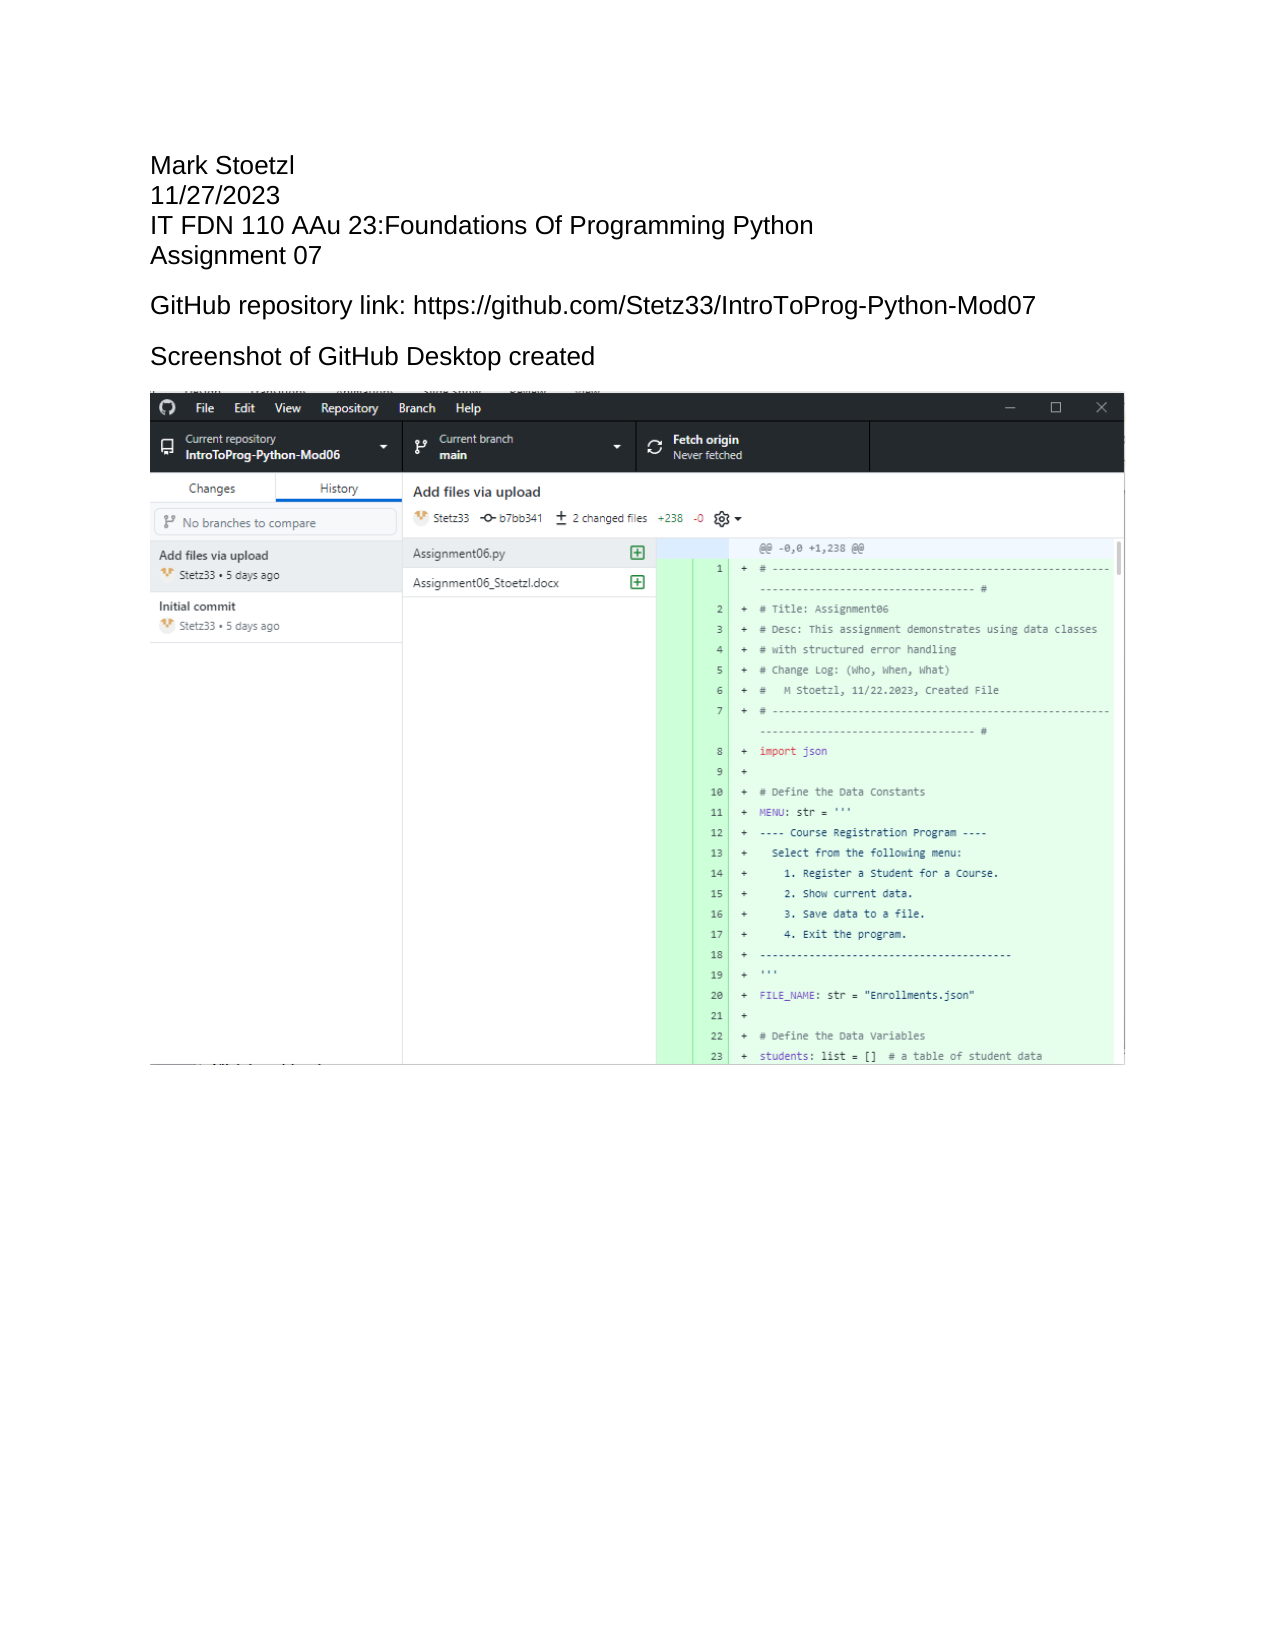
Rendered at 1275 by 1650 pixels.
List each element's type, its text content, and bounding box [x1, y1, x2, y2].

picture [150, 391, 1125, 1065]
text Screenshot of GitHub Desktop created [150, 341, 1125, 371]
text Mark Stoetzl 11/27/2023 IT FDN 110 AAu 23:Foundations Of Programming Python Assignment 07 [150, 150, 1125, 269]
text GitHub repository link: https://github.com/Stetz33/IntroToProg-Python-Mod07 [150, 290, 1125, 320]
